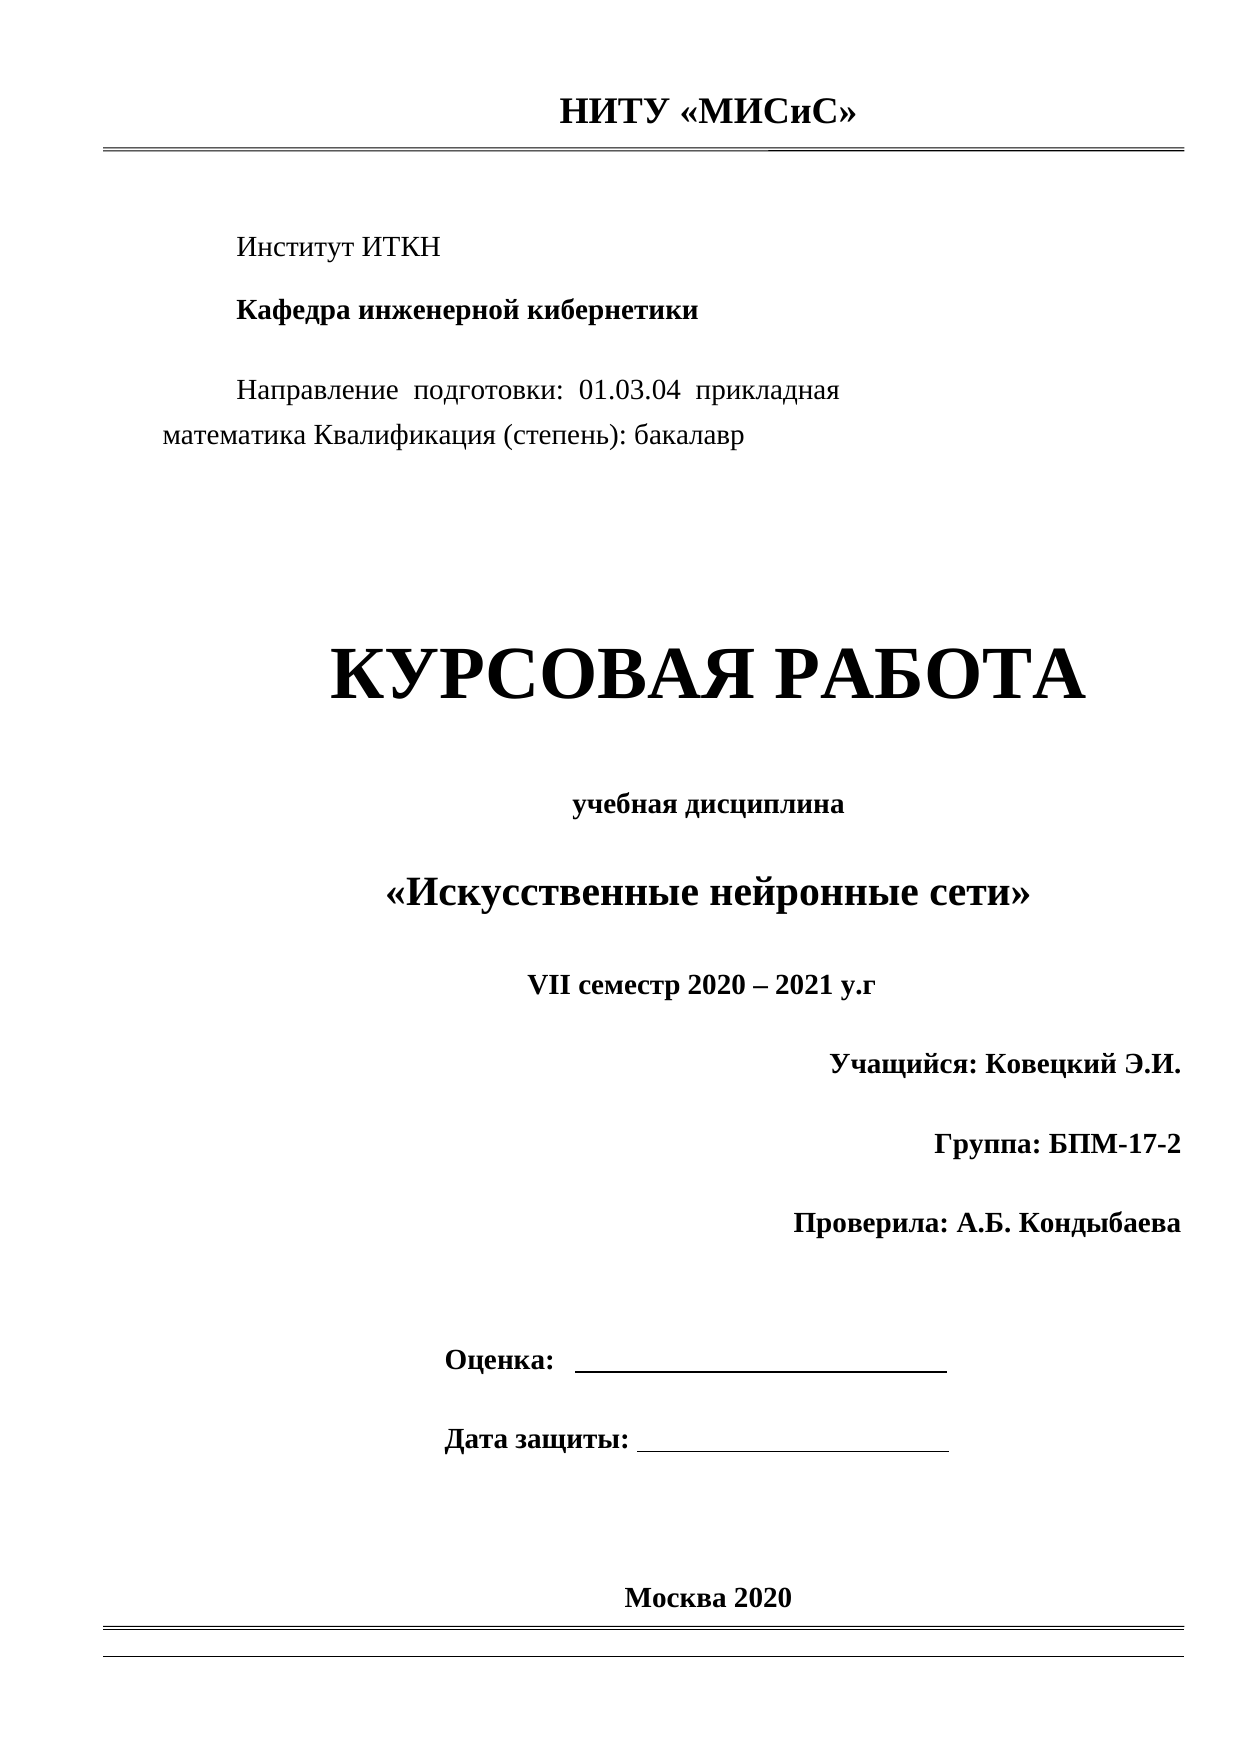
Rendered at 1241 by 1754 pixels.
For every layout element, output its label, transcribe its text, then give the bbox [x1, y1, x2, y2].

text Москва 2020 [173, 1581, 1169, 1614]
text НИТУ «МИСиС» [173, 89, 1169, 132]
text Направление подготовки: 01.03.04 прикладная математика Квалификация (степень): бакалавр [162, 372, 840, 451]
text Учащийся: Ковецкий Э.И. [148, 1047, 1181, 1080]
text Дата защиты: [148, 1422, 1172, 1455]
text Группа: БПМ-17-2 [148, 1126, 1181, 1159]
text VII семестр 2020 – 2021 у.г [148, 967, 1181, 1001]
text КУРСОВАЯ РАБОТА [173, 628, 1169, 714]
text учебная дисциплина [173, 787, 1169, 820]
text Кафедра инженерной кибернетики [162, 292, 1181, 326]
text Проверила: А.Б. Кондыбаева [148, 1206, 1181, 1239]
text Институт ИТКН [162, 229, 1181, 263]
text «Искусственные нейронные сети» [173, 866, 1169, 914]
text Оценка: [148, 1342, 1169, 1376]
